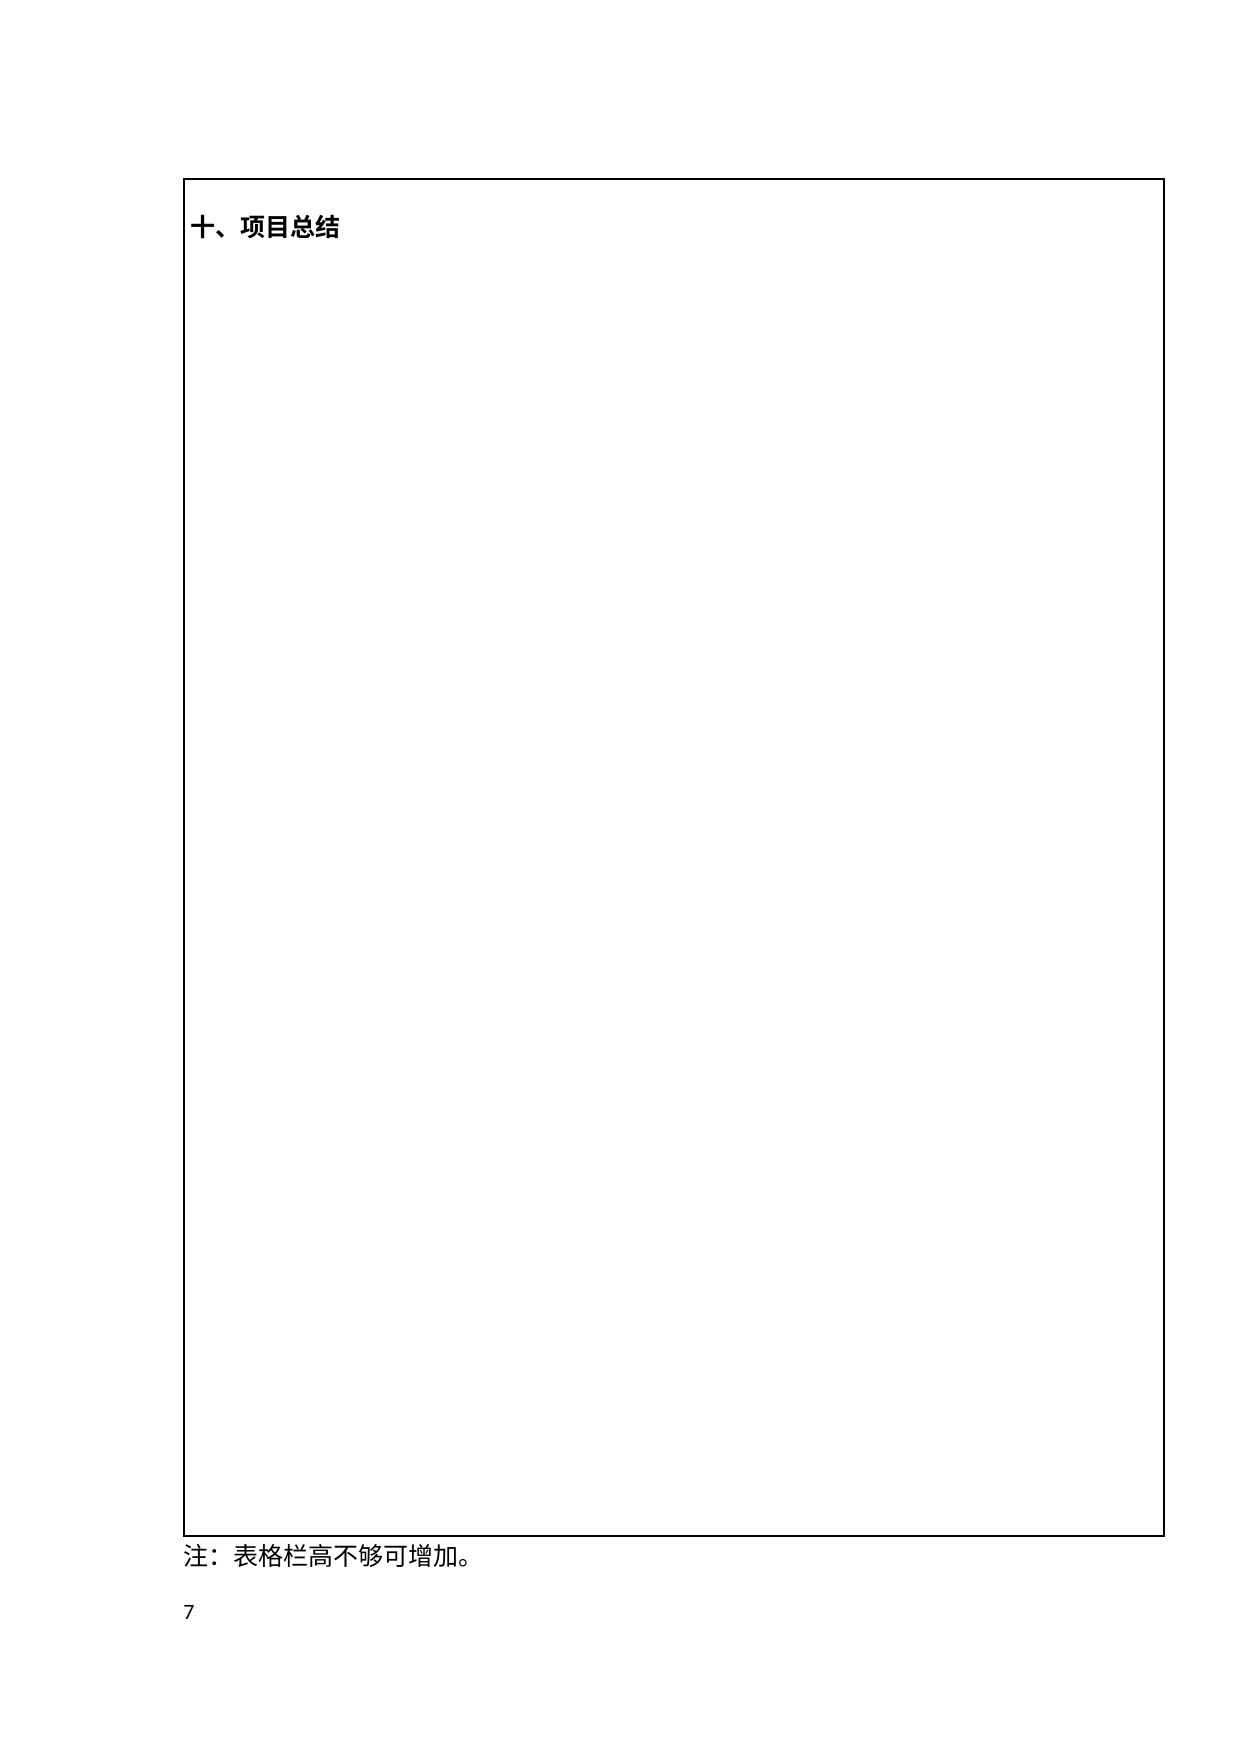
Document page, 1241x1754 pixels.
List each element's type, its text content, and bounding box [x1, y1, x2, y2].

table_cell 十、项目总结 [185, 180, 1163, 1534]
text 注：表格栏高不够可增加。 [183, 1537, 1122, 1573]
